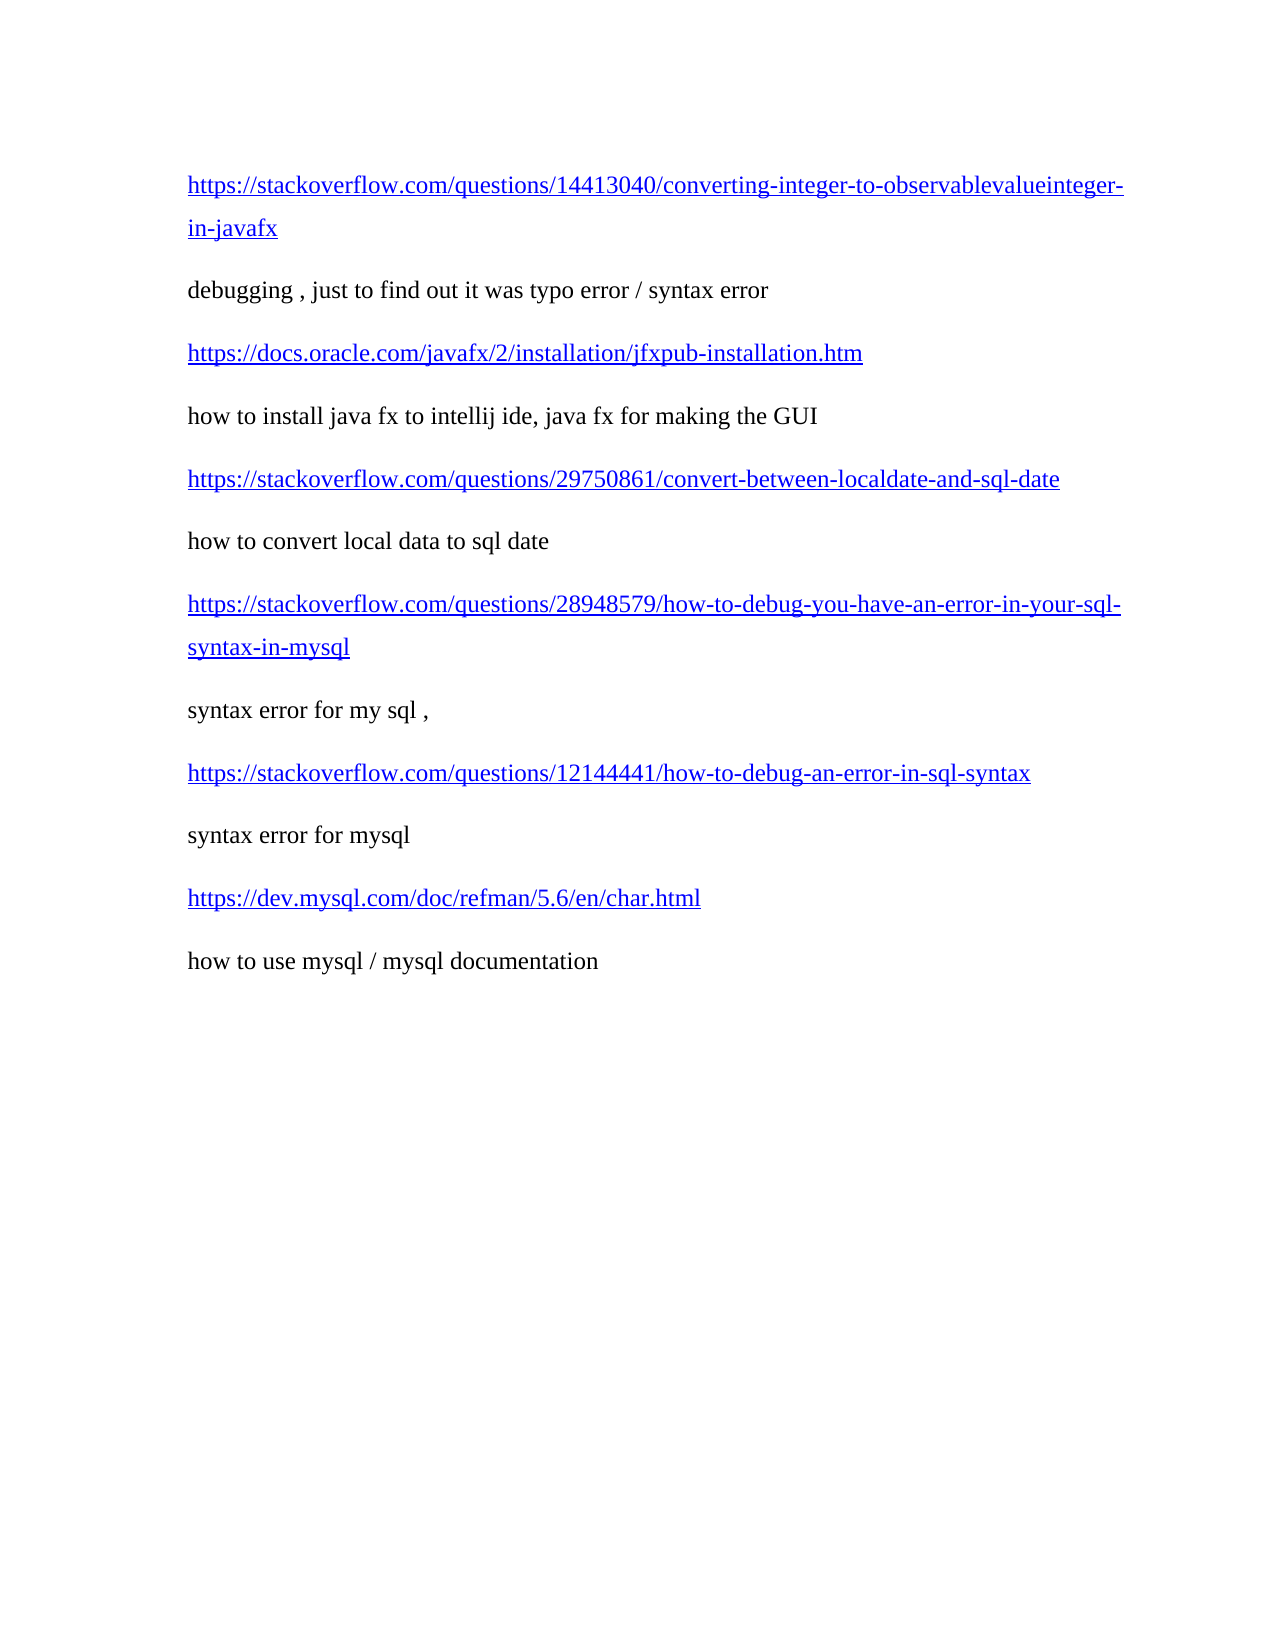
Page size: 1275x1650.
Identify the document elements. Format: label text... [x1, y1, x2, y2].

text syntax error for my sql , [187, 695, 1135, 724]
text https://docs.oracle.com/javafx/2/installation/jfxpub-installation.htm [187, 338, 1135, 367]
text https://stackoverflow.com/questions/29750861/convert-between-localdate-and-sql-date [187, 464, 1135, 492]
text https://stackoverflow.com/questions/28948579/how-to-debug-you-have-an-error-in-your-sql-syntax-in-mysql [187, 589, 1135, 661]
text https://stackoverflow.com/questions/14413040/converting-integer-to-observablevalueinteger-in-javafx [187, 170, 1135, 242]
text how to install java fx to intellij ide, java fx for making the GUI [187, 401, 1135, 430]
text how to convert local data to sql date [187, 526, 1135, 555]
text https://stackoverflow.com/questions/12144441/how-to-debug-an-error-in-sql-syntax [187, 758, 1135, 786]
text https://dev.mysql.com/doc/refman/5.6/en/char.html [187, 883, 1135, 912]
text how to use mysql / mysql documentation [187, 946, 1135, 974]
text debugging , just to find out it was typo error / syntax error [187, 276, 1135, 304]
text syntax error for mysql [187, 820, 1135, 849]
